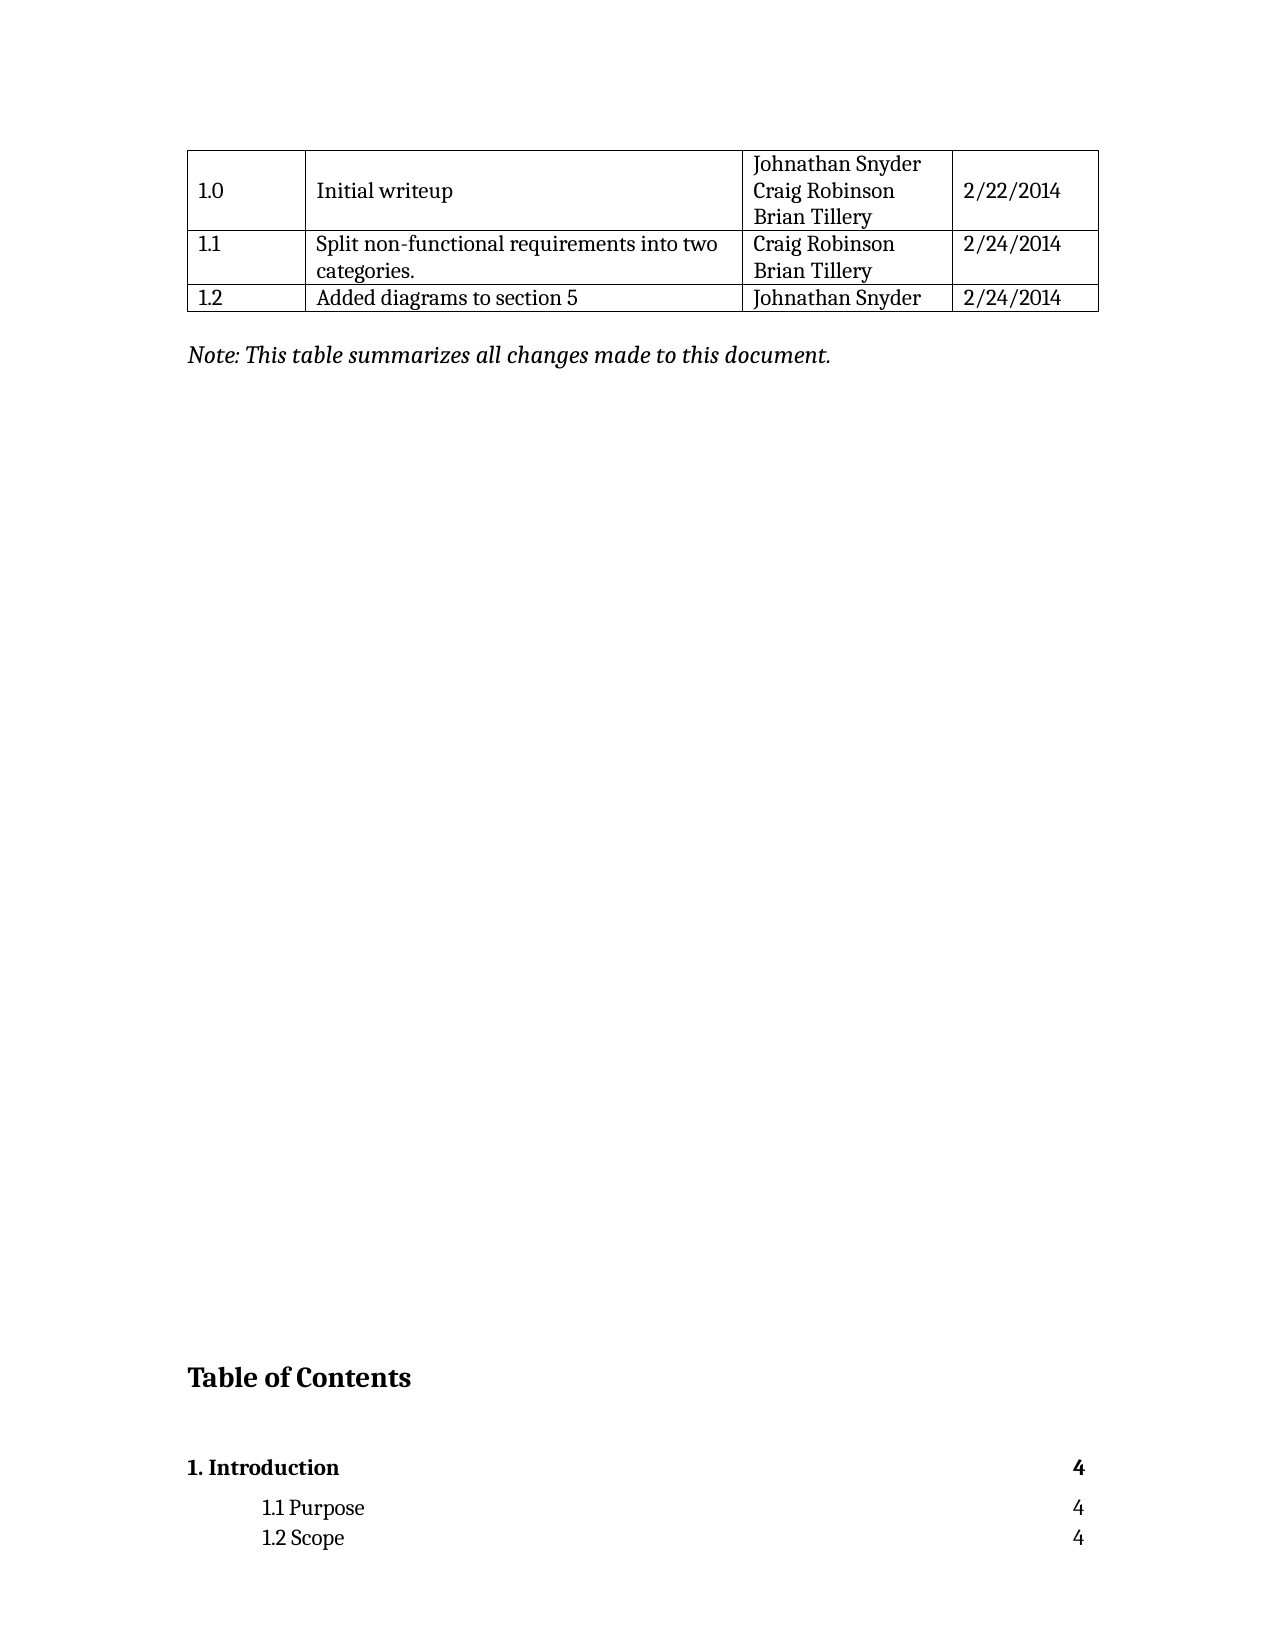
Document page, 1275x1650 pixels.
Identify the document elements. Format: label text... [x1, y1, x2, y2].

table_cell 2/22/2014 [953, 151, 1098, 230]
table_cell 2/24/2014 [953, 285, 1098, 311]
text 1.1 Purpose 4 [187, 1494, 1087, 1521]
table_cell Split non-functional requirements into two categories. [306, 231, 742, 284]
table_cell Added diagrams to section 5 [306, 285, 742, 311]
table_cell 1.0 [188, 151, 305, 230]
table_cell Initial writeup [306, 151, 742, 230]
table_cell 1.1 [188, 231, 305, 284]
text 1.2 Scope 4 [187, 1525, 1087, 1551]
table_cell Johnathan Snyder [743, 285, 952, 311]
table_cell Craig Robinson Brian Tillery [743, 231, 952, 284]
text Table of Contents [187, 1362, 1087, 1395]
text 1. Introduction 4 [187, 1455, 1087, 1481]
text Note: This table summarizes all changes made to this document. [187, 341, 1087, 370]
table_cell 1.2 [188, 285, 305, 311]
table_cell 2/24/2014 [953, 231, 1098, 284]
table_cell Johnathan Snyder Craig Robinson Brian Tillery [743, 151, 952, 230]
